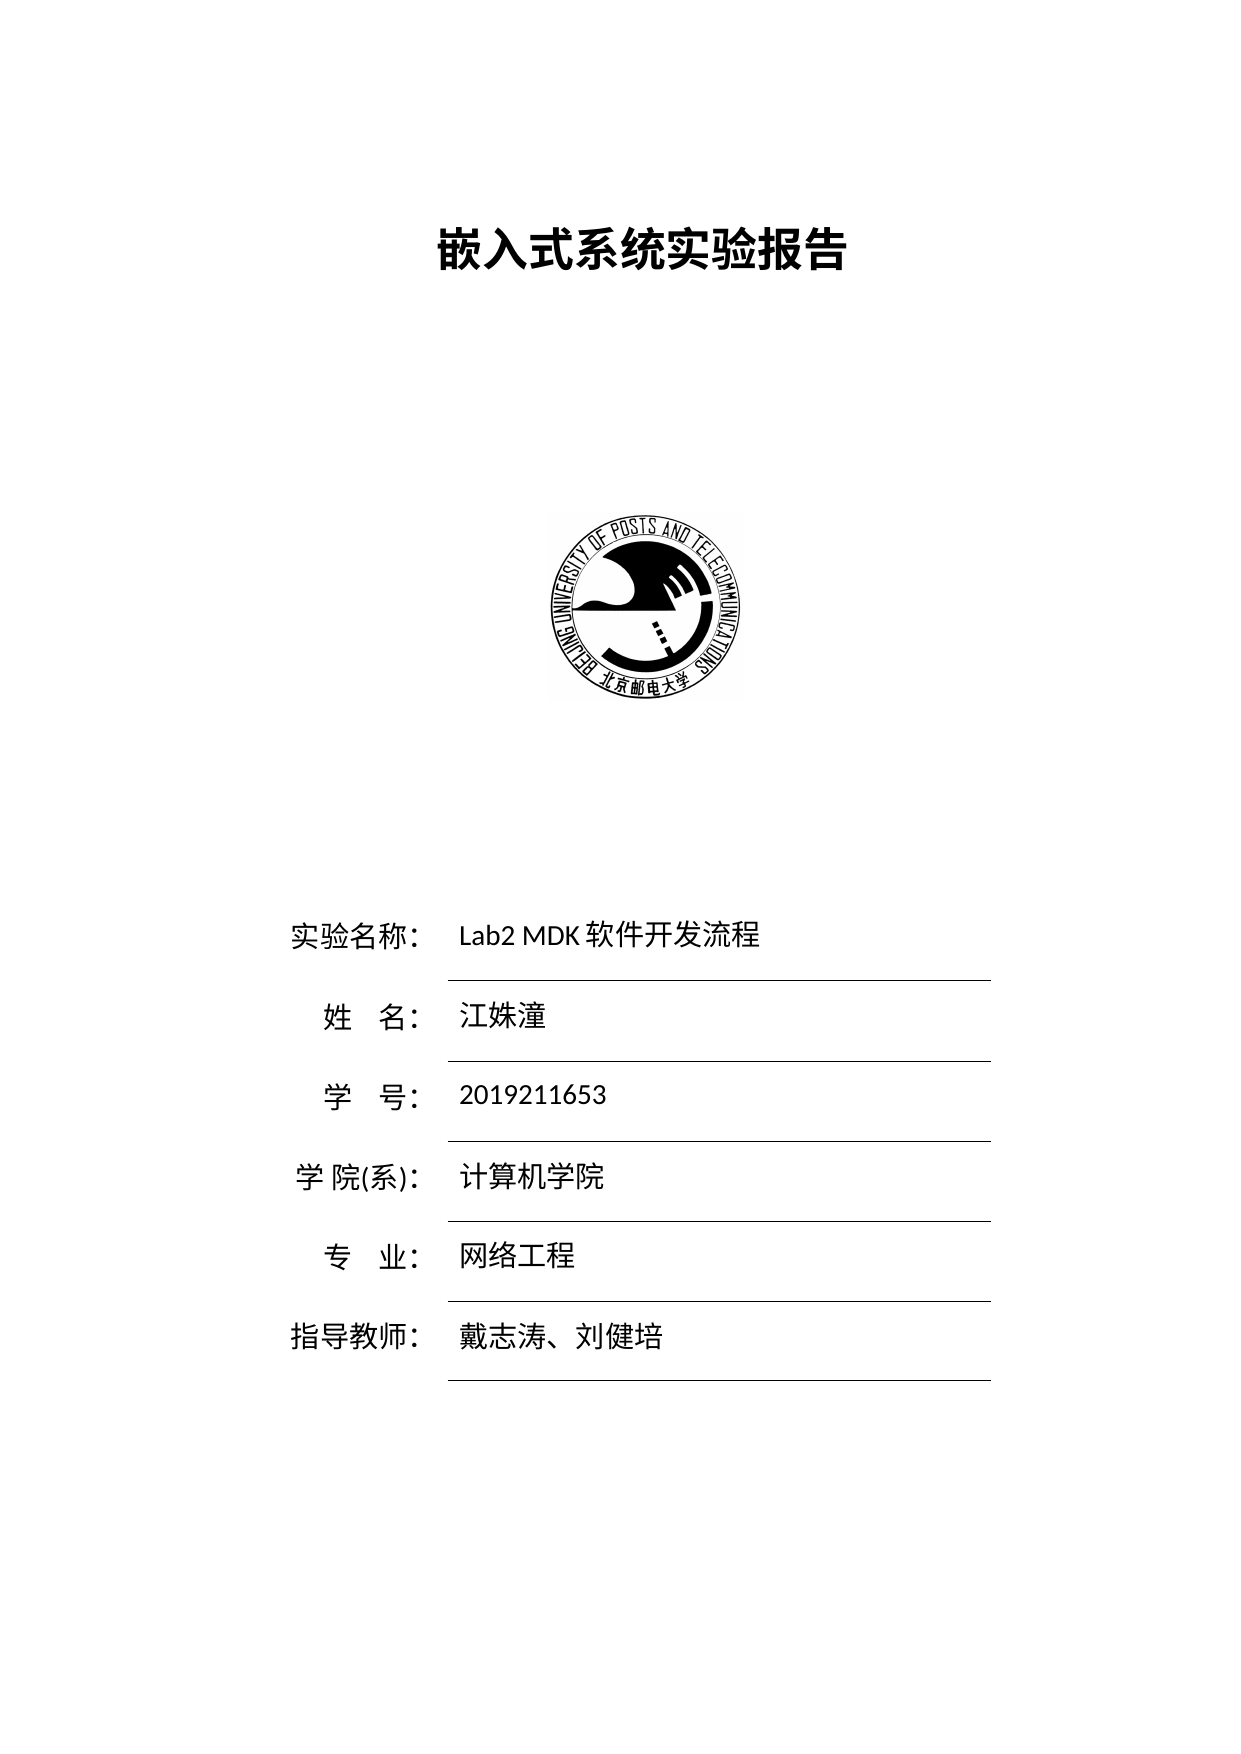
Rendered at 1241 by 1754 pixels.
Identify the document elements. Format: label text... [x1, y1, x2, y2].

table_cell 姓 名： [249, 980, 448, 1061]
table_cell 学 院(系)： [249, 1141, 448, 1221]
table_cell 学 号： [249, 1061, 448, 1141]
table_cell 指导教师： [249, 1301, 448, 1380]
subtitle 嵌入式系统实验报告 [232, 197, 1053, 295]
picture [547, 512, 743, 702]
table_cell 计算机学院 [448, 1142, 991, 1221]
table_cell 专 业： [249, 1221, 448, 1301]
table_cell 戴志涛、刘健培 [448, 1302, 991, 1380]
table_cell 江姝潼 [448, 981, 991, 1061]
table_header 实验名称： [249, 900, 448, 980]
table_header Lab2 MDK软件开发流程 [448, 900, 991, 980]
table_cell 2019211653 [448, 1062, 991, 1141]
table_cell 网络工程 [448, 1222, 991, 1301]
